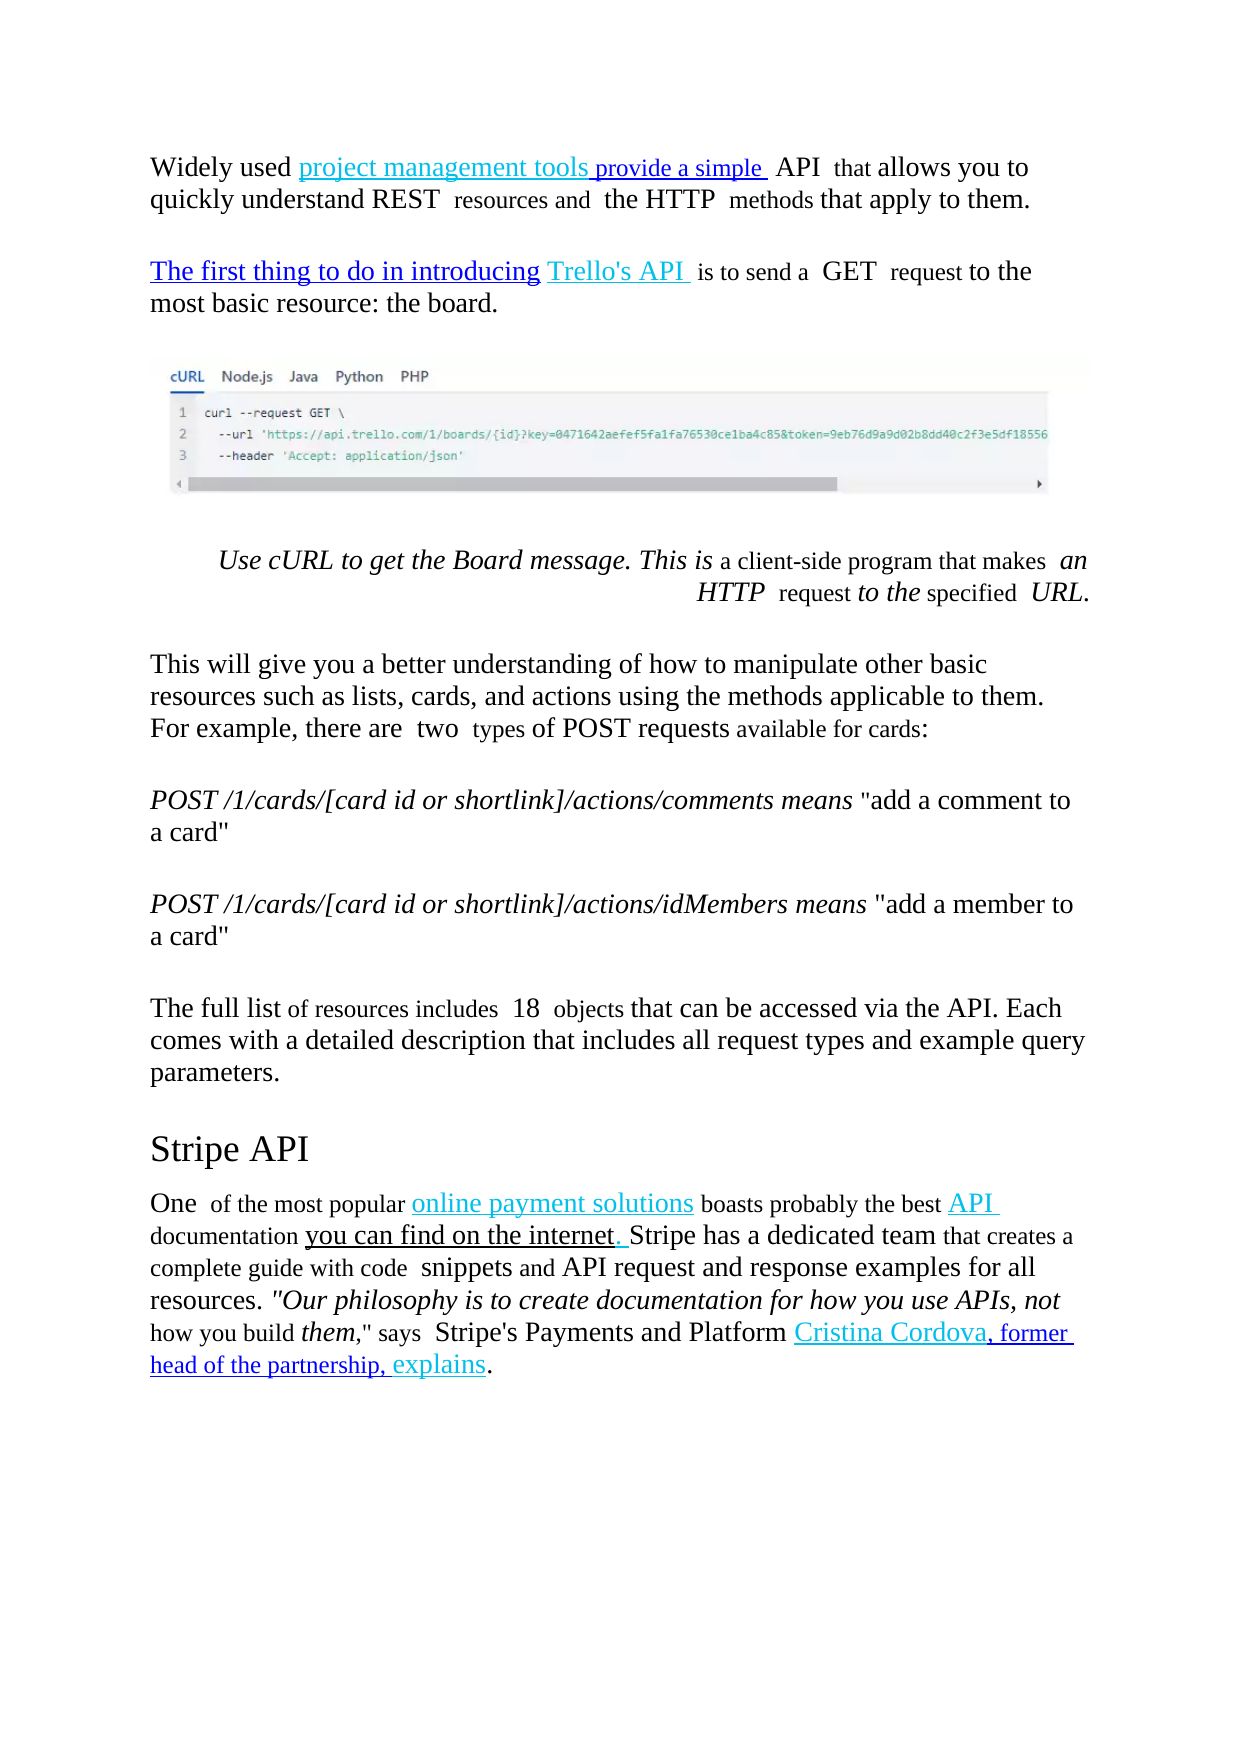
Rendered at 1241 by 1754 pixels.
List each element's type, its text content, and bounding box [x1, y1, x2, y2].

text The full list of resources includes 18 objects that can be accessed via the API. Each comes with a detailed description that includes all request types and example query parameters. [150, 991, 1090, 1088]
text POST /1/cards/[card id or shortlink]/actions/idMembers means "add a member to a card" [150, 887, 1090, 952]
text This will give you a better understanding of how to manipulate other basic resources such as lists, cards, and actions using the methods applicable to them. For example, there are two types of POST requests available for cards: [150, 647, 1090, 744]
text POST /1/cards/[card id or shortlink]/actions/comments means "add a comment to a card" [150, 783, 1090, 848]
text Use cURL to get the Board message. This is a client-side program that makes an HTTP request to the specified URL. [150, 543, 1090, 608]
subtitle Stripe API [150, 1127, 1090, 1170]
text The first thing to do in introducing Trello's API is to send a GET request to the most basic resource: the board. [150, 254, 1090, 319]
picture [150, 357, 1091, 504]
text Widely used project management tools provide a simple API that allows you to quickly understand REST resources and the HTTP methods that apply to them. [150, 150, 1090, 215]
text One of the most popular online payment solutions boasts probably the best API documentation you can find on the internet. Stripe has a dedicated team that creates a complete guide with code snippets and API request and response examples for all resources. "Our philosophy is to create documentation for how you use APIs, not how you build them," says Stripe's Payments and Platform Cristina Cordova, former head of the partnership, explains. [150, 1186, 1090, 1380]
